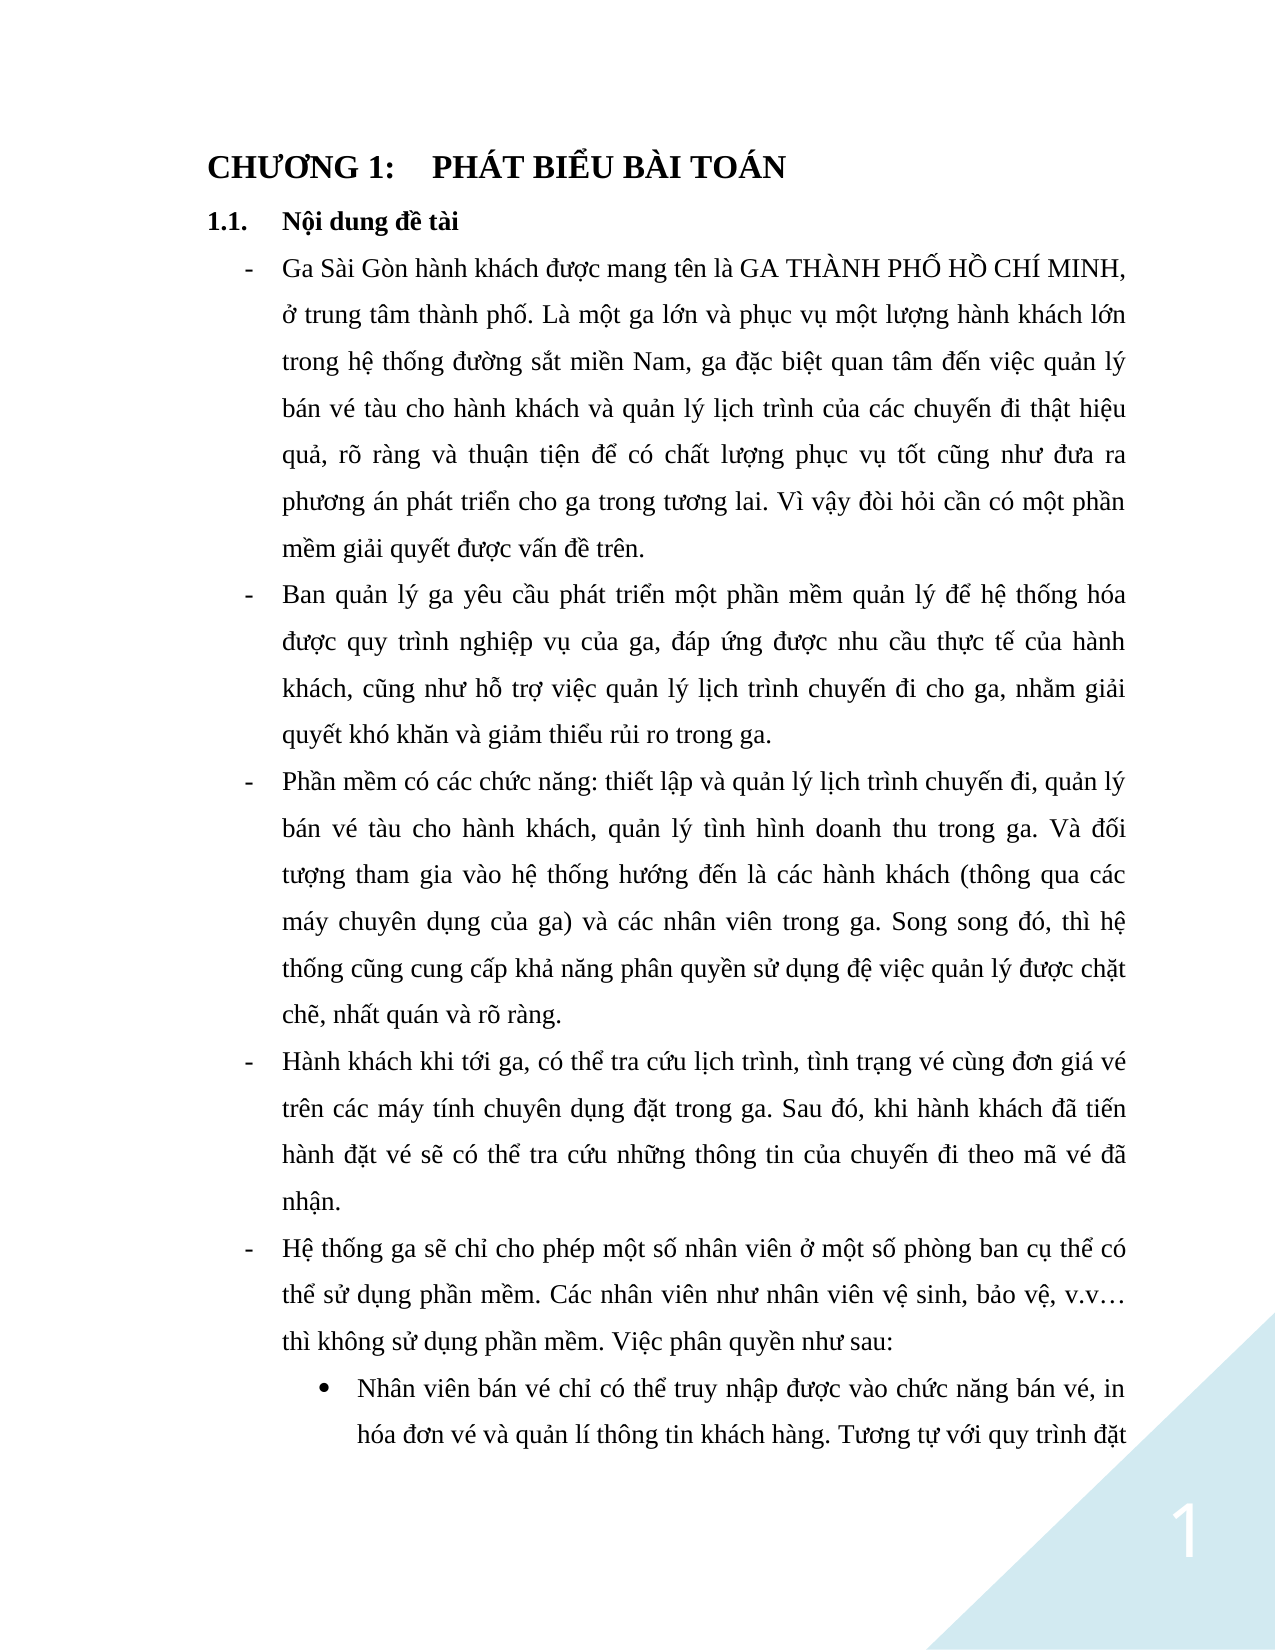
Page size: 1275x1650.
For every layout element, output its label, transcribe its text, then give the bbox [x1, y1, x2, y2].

list Phần mềm có các chức năng: thiết lập và quản lý lịch trình chuyến đi, quản lý bán vé tàu cho hành khách, quản lý tình hình doanh thu trong ga. Và đối tượng tham gia vào hệ thống hướng đến là các hành khách (thông qua các máy chuyên dụng của ga) và các nhân viên trong ga. Song song đó, thì hệ thống cũng cung cấp khả năng phân quyền sử dụng đệ việc quản lý được chặt chẽ, nhất quán và rõ ràng. [244, 765, 1127, 1030]
list PHÁT BIỂU BÀI TOÁN [207, 148, 1127, 186]
list Ban quản lý ga yêu cầu phát triển một phần mềm quản lý để hệ thống hóa được quy trình nghiệp vụ của ga, đáp ứng được nhu cầu thực tế của hành khách, cũng như hỗ trợ việc quản lý lịch trình chuyến đi cho ga, nhằm giải quyết khó khăn và giảm thiểu rủi ro trong ga. [244, 578, 1127, 750]
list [319, 1372, 1127, 1450]
list Hệ thống ga sẽ chỉ cho phép một số nhân viên ở một số phòng ban cụ thể có thể sử dụng phần mềm. Các nhân viên như nhân viên vệ sinh, bảo vệ, v.v… thì không sử dụng phần mềm. Việc phân quyền như sau: [244, 1232, 1127, 1356]
list Ga Sài Gòn hành khách được mang tên là GA THÀNH PHỐ HỒ CHÍ MINH, ở trung tâm thành phố. Là một ga lớn và phục vụ một lượng hành khách lớn trong hệ thống đường sắt miền Nam, ga đặc biệt quan tâm đến việc quản lý bán vé tàu cho hành khách và quản lý lịch trình của các chuyến đi thật hiệu quả, rõ ràng và thuận tiện để có chất lượng phục vụ tốt cũng như đưa ra phương án phát triển cho ga trong tương lai. Vì vậy đòi hỏi cần có một phần mềm giải quyết được vấn đề trên. [244, 252, 1127, 563]
list Hành khách khi tới ga, có thể tra cứu lịch trình, tình trạng vé cùng đơn giá vé trên các máy tính chuyên dụng đặt trong ga. Sau đó, khi hành khách đã tiến hành đặt vé sẽ có thể tra cứu những thông tin của chuyến đi theo mã vé đã nhận. [244, 1045, 1127, 1216]
list Nội dung đề tài [207, 205, 1127, 236]
